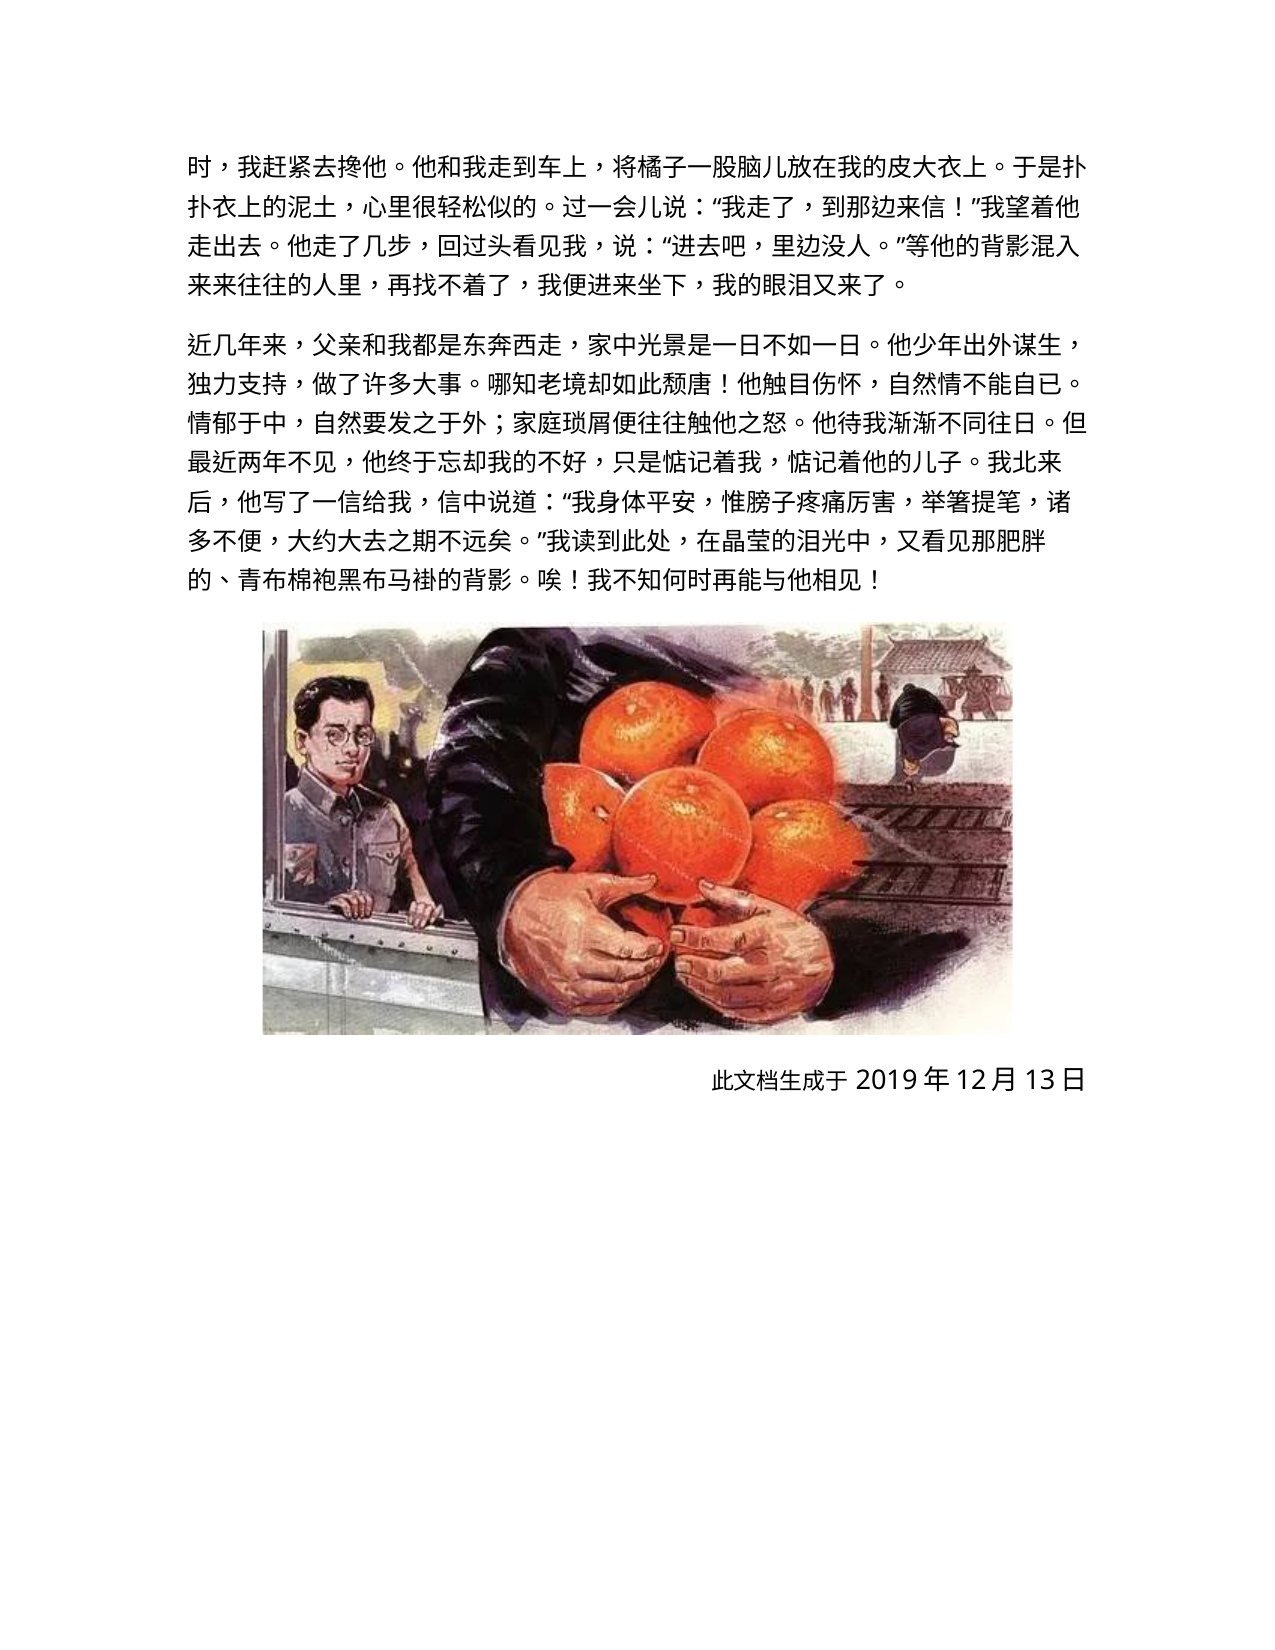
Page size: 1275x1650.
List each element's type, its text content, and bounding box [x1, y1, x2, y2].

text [187, 150, 1087, 302]
text 近几年来，父亲和我都是东奔西走，家中光景是一日不如一日。他少年出外谋生，独力支持，做了许多大事。哪知老境却如此颓唐！他触目伤怀，自然情不能自已。情郁于中，自然要发之于外；家庭琐屑便往往触他之怒。他待我渐渐不同往日。但最近两年不见，他终于忘却我的不好，只是惦记着我，惦记着他的儿子。我北来后，他写了一信给我，信中说道：“我身体平安，惟膀子疼痛厉害，举箸提笔，诸多不便，大约大去之期不远矣。”我读到此处，在晶莹的泪光中，又看见那肥胖的、青布棉袍黑布马褂的背影。唉！我不知何时再能与他相见！ [187, 327, 1087, 597]
picture [262, 622, 1013, 1035]
text 此文档生成于 2019年12月13日 [187, 1061, 1087, 1097]
